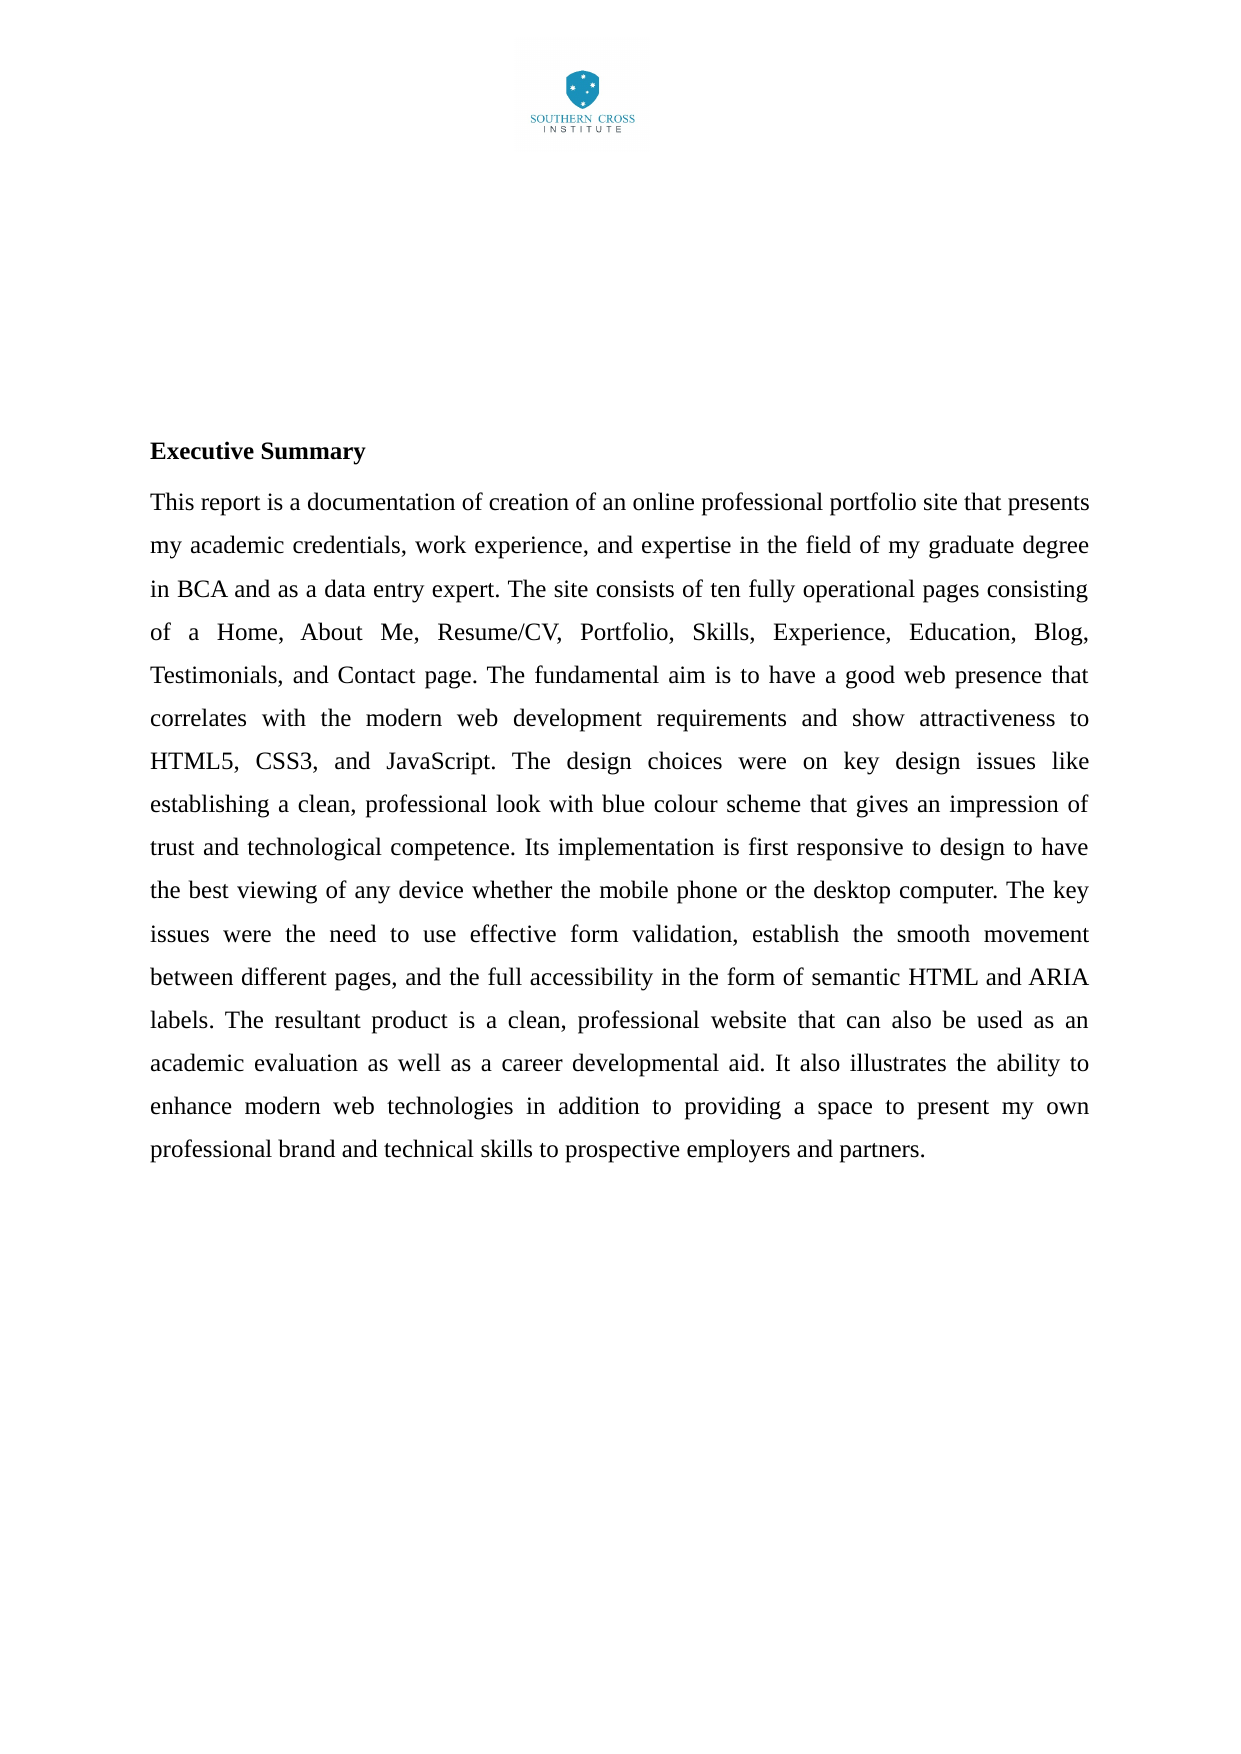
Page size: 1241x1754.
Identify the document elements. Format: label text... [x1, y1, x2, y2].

picture [514, 37, 650, 152]
subtitle Executive Summary [150, 436, 1090, 465]
text This report is a documentation of creation of an online professional portfolio site that presents my academic credentials, work experience, and expertise in the field of my graduate degree in BCA and as a data entry expert. The site consists of ten fully operational pages consisting of a Home, About Me, Resume/CV, Portfolio, Skills, Experience, Education, Blog, Testimonials, and Contact page. The fundamental aim is to have a good web presence that correlates with the modern web development requirements and show attractiveness to HTML5, CSS3, and JavaScript. The design choices were on key design issues like establishing a clean, professional look with blue colour scheme that gives an impression of trust and technological competence. Its implementation is first responsive to design to have the best viewing of any device whether the mobile phone or the desktop computer. The key issues were the need to use effective form validation, establish the smooth movement between different pages, and the full accessibility in the form of semantic HTML and ARIA labels. The resultant product is a clean, professional website that can also be used as an academic evaluation as well as a career developmental aid. It also illustrates the ability to enhance modern web technologies in addition to providing a space to present my own professional brand and technical skills to prospective employers and partners. [150, 487, 1090, 1163]
